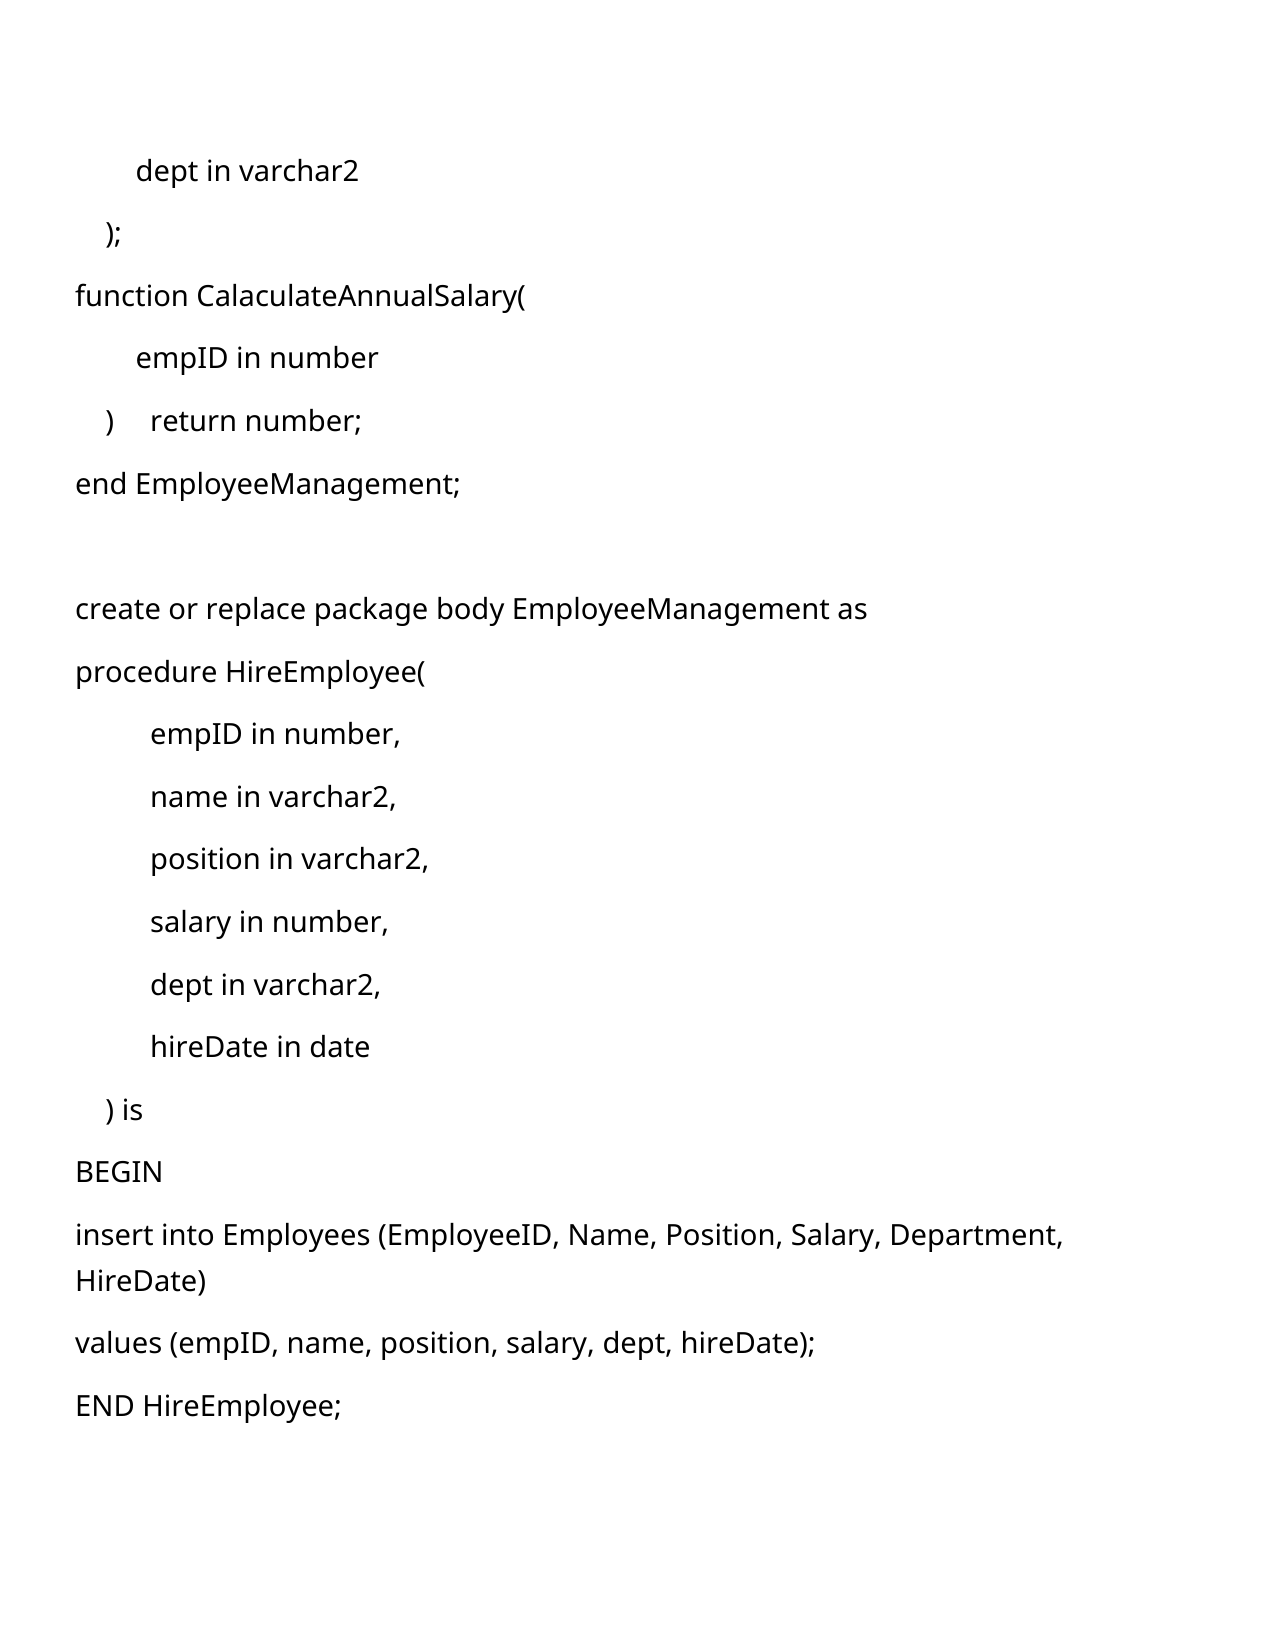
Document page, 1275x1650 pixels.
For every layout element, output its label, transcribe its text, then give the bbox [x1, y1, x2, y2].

text create or replace package body EmployeeManagement as [75, 588, 1181, 628]
text ); [75, 213, 1181, 252]
text hireDate in date [75, 1026, 1181, 1066]
text salary in number, [75, 901, 1181, 941]
text empID in number, [75, 713, 1181, 753]
text name in varchar2, [75, 776, 1181, 816]
text position in varchar2, [75, 839, 1181, 878]
text dept in varchar2, [75, 964, 1181, 1003]
text empID in number [75, 338, 1181, 377]
text procedure HireEmployee( [75, 651, 1181, 691]
text BEGIN [75, 1152, 1181, 1191]
text ) is [75, 1089, 1181, 1129]
text function CalaculateAnnualSalary( [75, 275, 1181, 315]
text dept in varchar2 [75, 150, 1181, 190]
text values (empID, name, position, salary, dept, hireDate); [75, 1323, 1181, 1362]
text end EmployeeManagement; [75, 463, 1181, 503]
text insert into Employees (EmployeeID, Name, Position, Salary, Department, HireDate) [75, 1214, 1181, 1300]
text END HireEmployee; [75, 1385, 1181, 1425]
text ) return number; [75, 400, 1181, 440]
